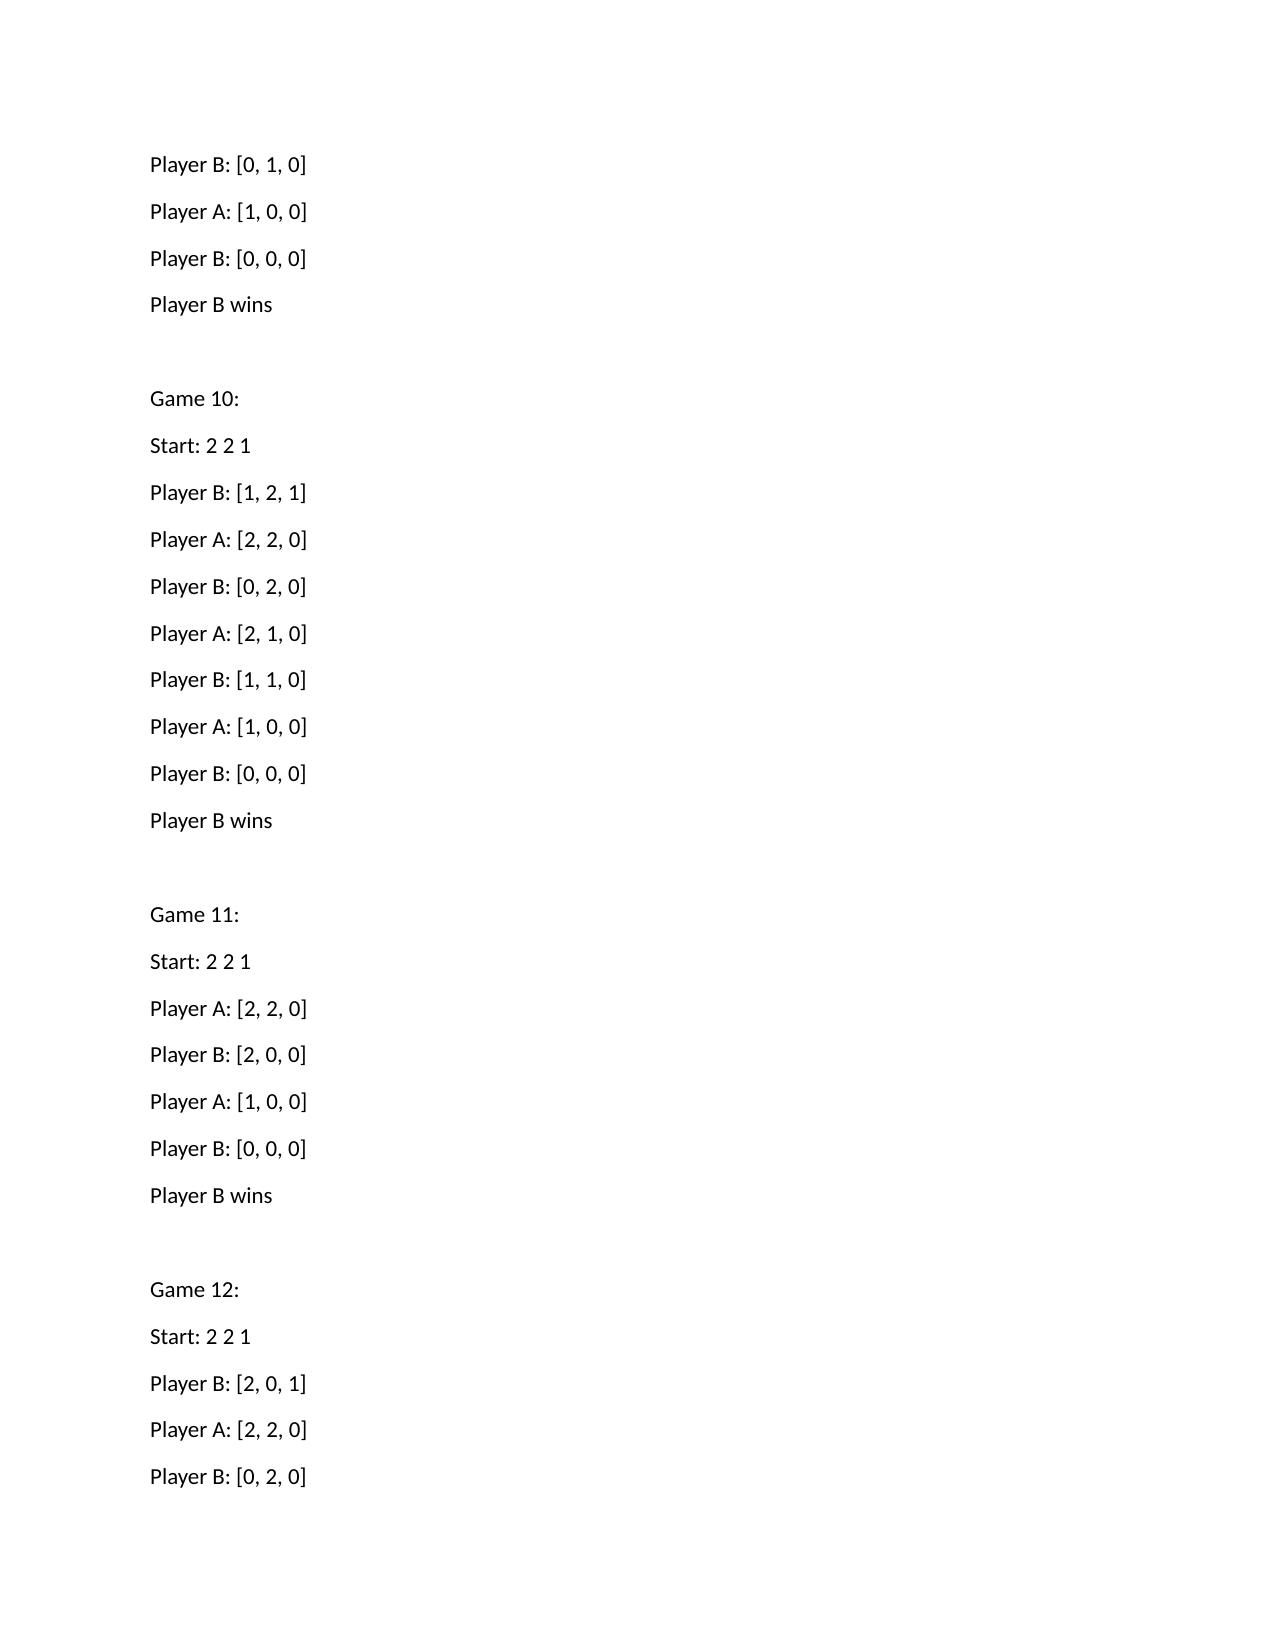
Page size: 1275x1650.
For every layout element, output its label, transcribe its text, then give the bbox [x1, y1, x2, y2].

text Game 10: [150, 384, 1125, 412]
text Start: 2 2 1 [150, 947, 1125, 975]
text Player B: [1, 1, 0] [150, 666, 1125, 694]
text Player B: [2, 0, 1] [150, 1369, 1125, 1397]
text Player B wins [150, 806, 1125, 834]
text Player B: [0, 2, 0] [150, 572, 1125, 600]
text Player A: [2, 2, 0] [150, 525, 1125, 553]
text Player B: [0, 2, 0] [150, 1462, 1125, 1491]
text Player B: [0, 0, 0] [150, 759, 1125, 787]
text Player B: [2, 0, 0] [150, 1041, 1125, 1069]
text Player A: [2, 2, 0] [150, 994, 1125, 1022]
text Start: 2 2 1 [150, 1322, 1125, 1350]
text Start: 2 2 1 [150, 431, 1125, 459]
text Player A: [1, 0, 0] [150, 1087, 1125, 1116]
text Player A: [2, 1, 0] [150, 619, 1125, 647]
text Game 12: [150, 1275, 1125, 1303]
text Player B wins [150, 291, 1125, 319]
text Player A: [2, 2, 0] [150, 1416, 1125, 1444]
text Game 11: [150, 900, 1125, 928]
text Player B: [0, 0, 0] [150, 1134, 1125, 1162]
text Player B: [0, 1, 0] [150, 150, 1125, 178]
text Player A: [1, 0, 0] [150, 712, 1125, 741]
text Player B: [0, 0, 0] [150, 244, 1125, 272]
text Player B wins [150, 1181, 1125, 1209]
text Player A: [1, 0, 0] [150, 197, 1125, 225]
text Player B: [1, 2, 1] [150, 478, 1125, 506]
